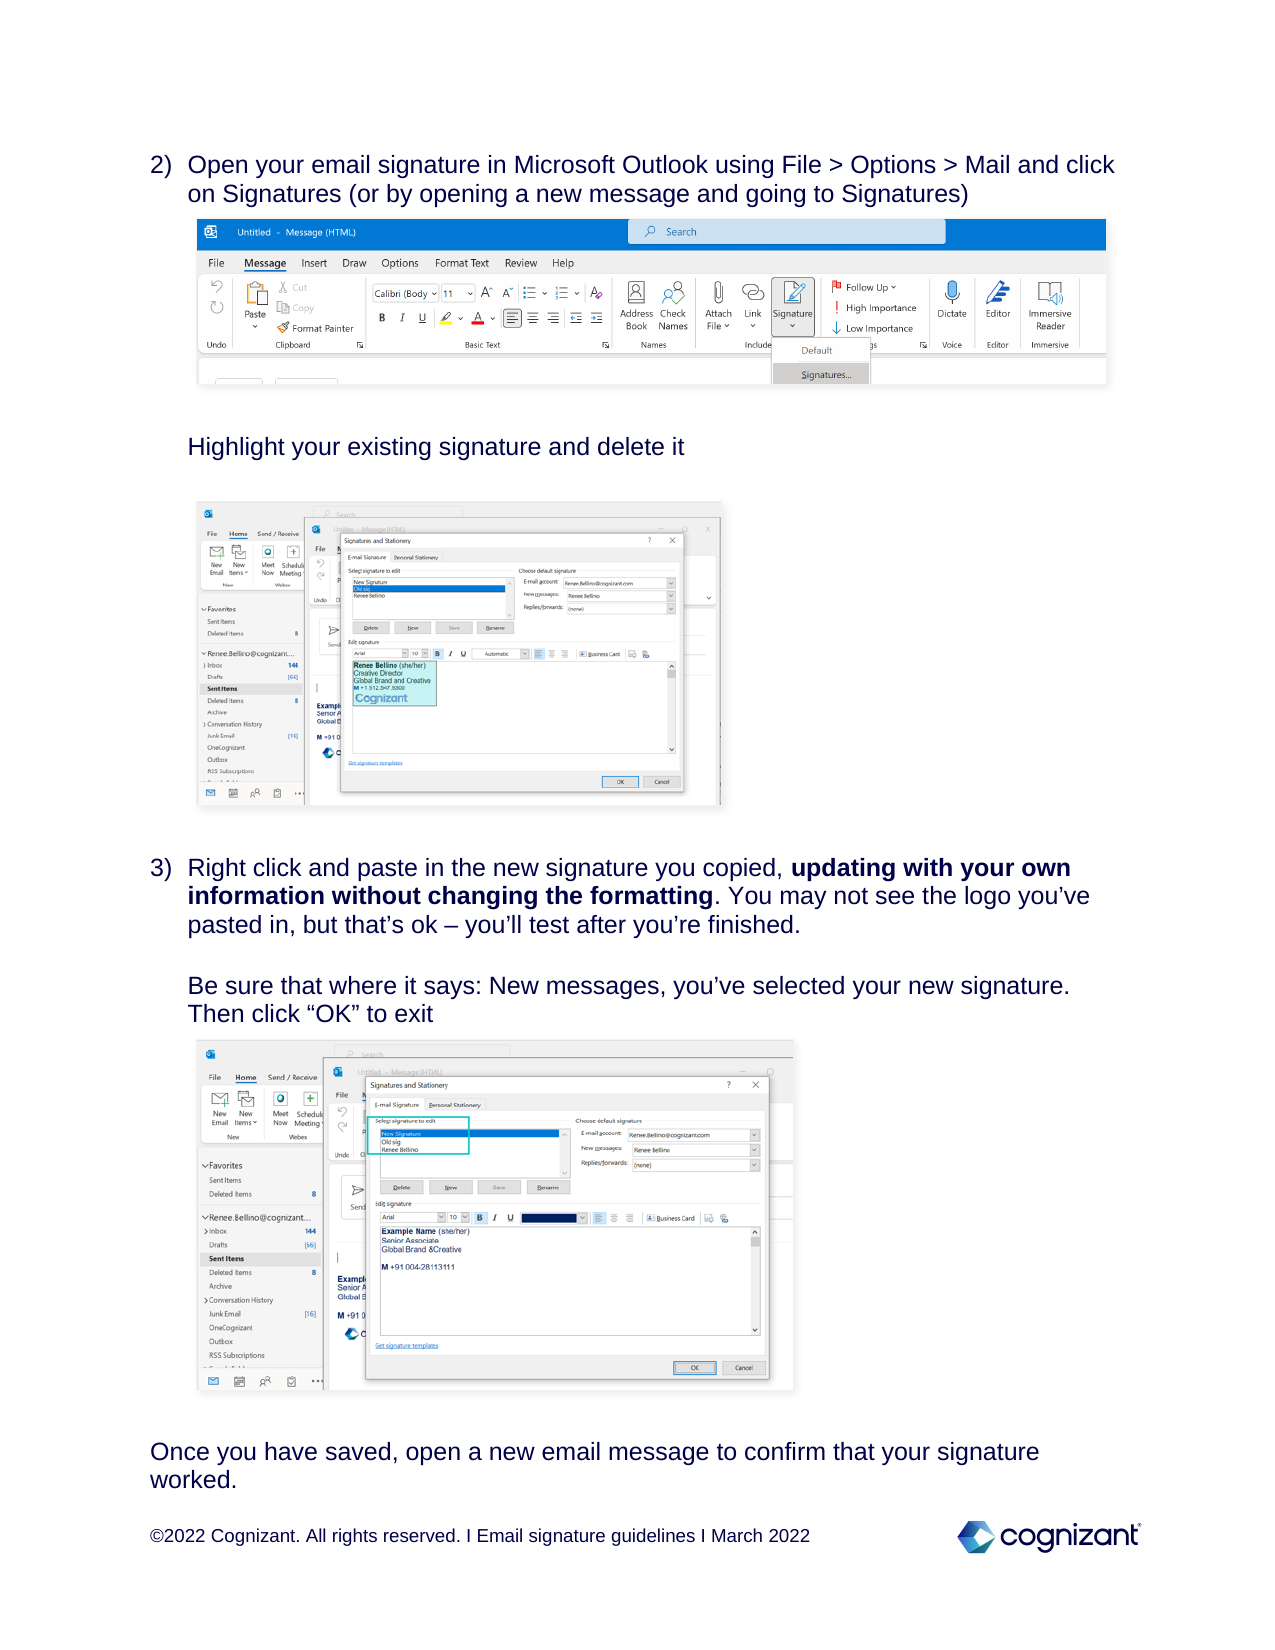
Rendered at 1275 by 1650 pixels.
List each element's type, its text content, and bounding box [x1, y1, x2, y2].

picture [941, 1505, 1151, 1565]
picture [197, 219, 1106, 384]
picture [197, 1040, 793, 1390]
text Be sure that where it says: New messages, you’ve selected your new signature. Then click “OK” to exit [187, 971, 1125, 1028]
list Right click and paste in the new signature you copied, updating with your own information without changing the formatting. You may not see the logo you’ve pasted in, but that’s ok – you’ll test after you’re finished. [150, 853, 1125, 939]
text Highlight your existing signature and delete it [187, 432, 1125, 461]
list Open your email signature in Microsoft Outlook using File > Options > Mail and click on Signatures (or by opening a new message and going to Signatures) [150, 150, 1125, 207]
picture [197, 502, 721, 805]
text Once you have saved, open a new email message to confirm that your signature worked. [150, 1437, 1125, 1494]
